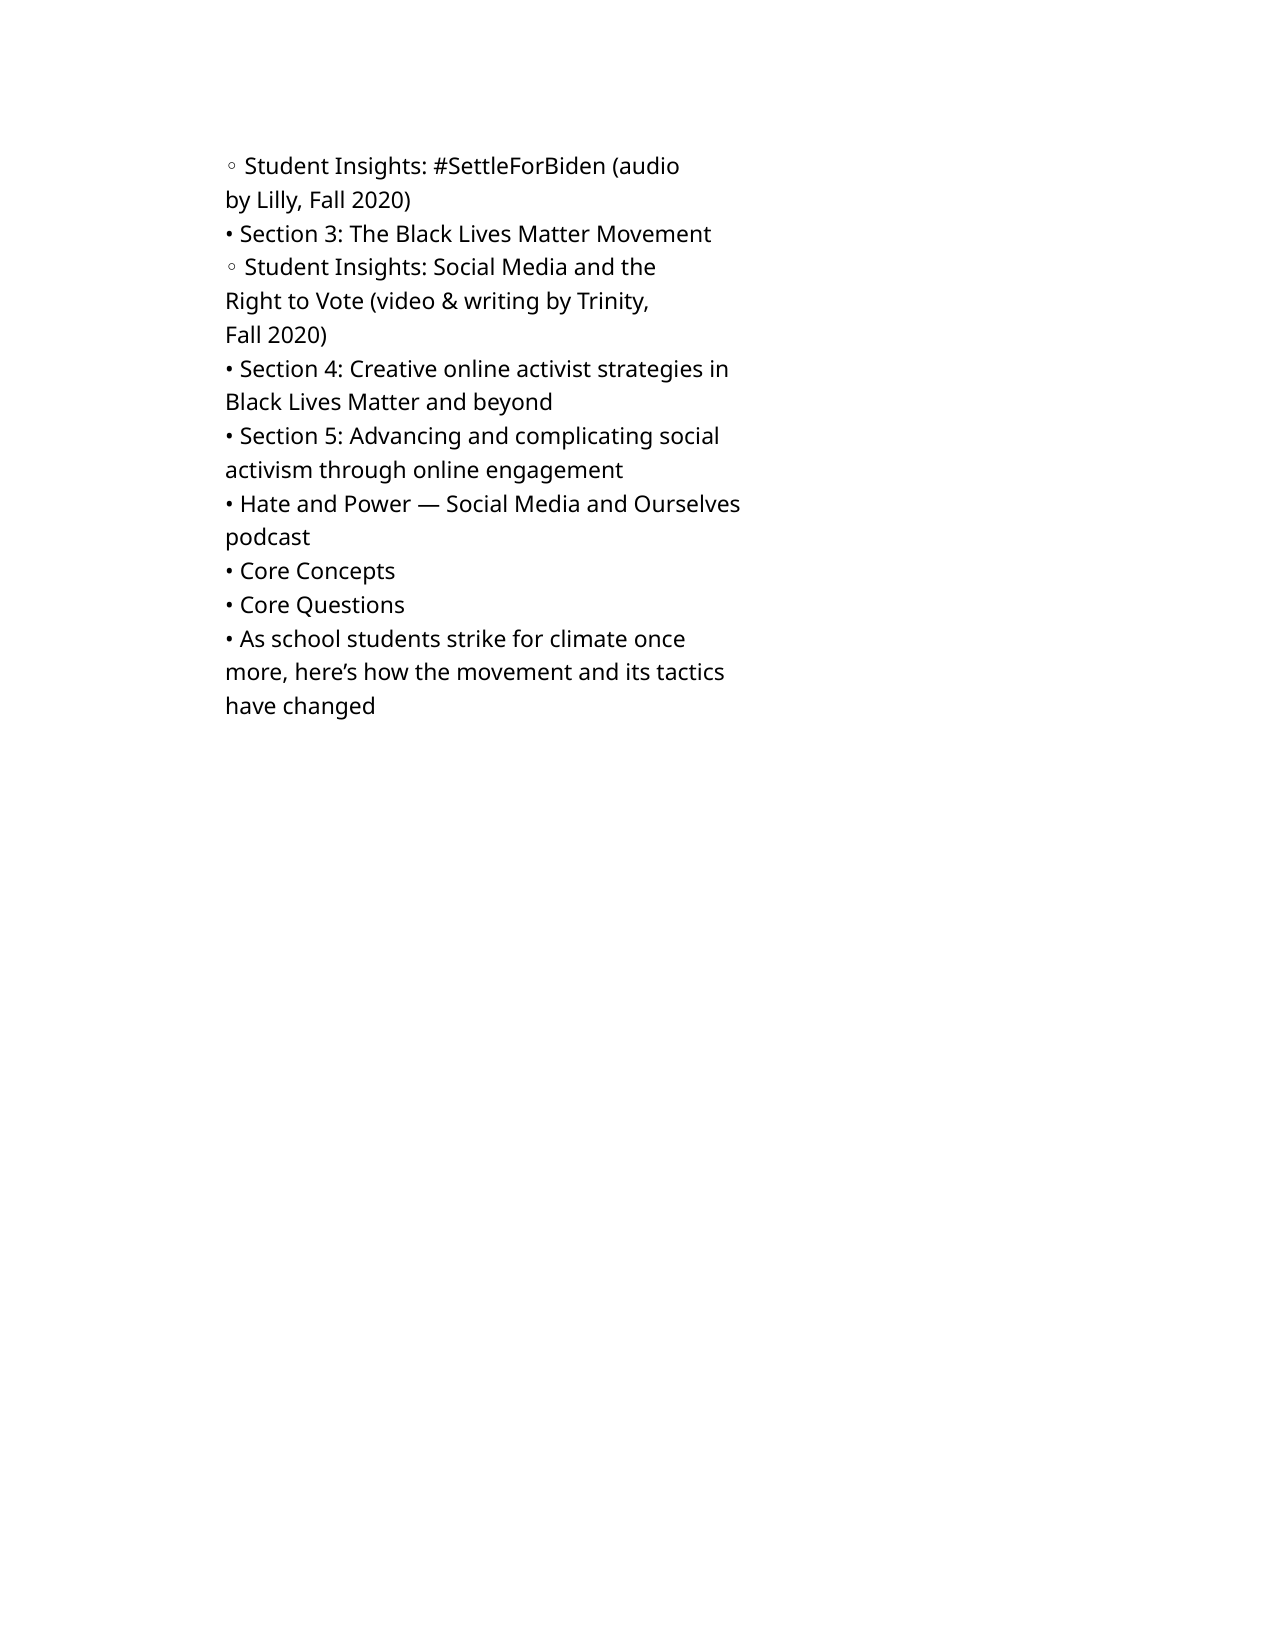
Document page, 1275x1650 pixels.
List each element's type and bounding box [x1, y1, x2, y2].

list [225, 150, 1125, 721]
